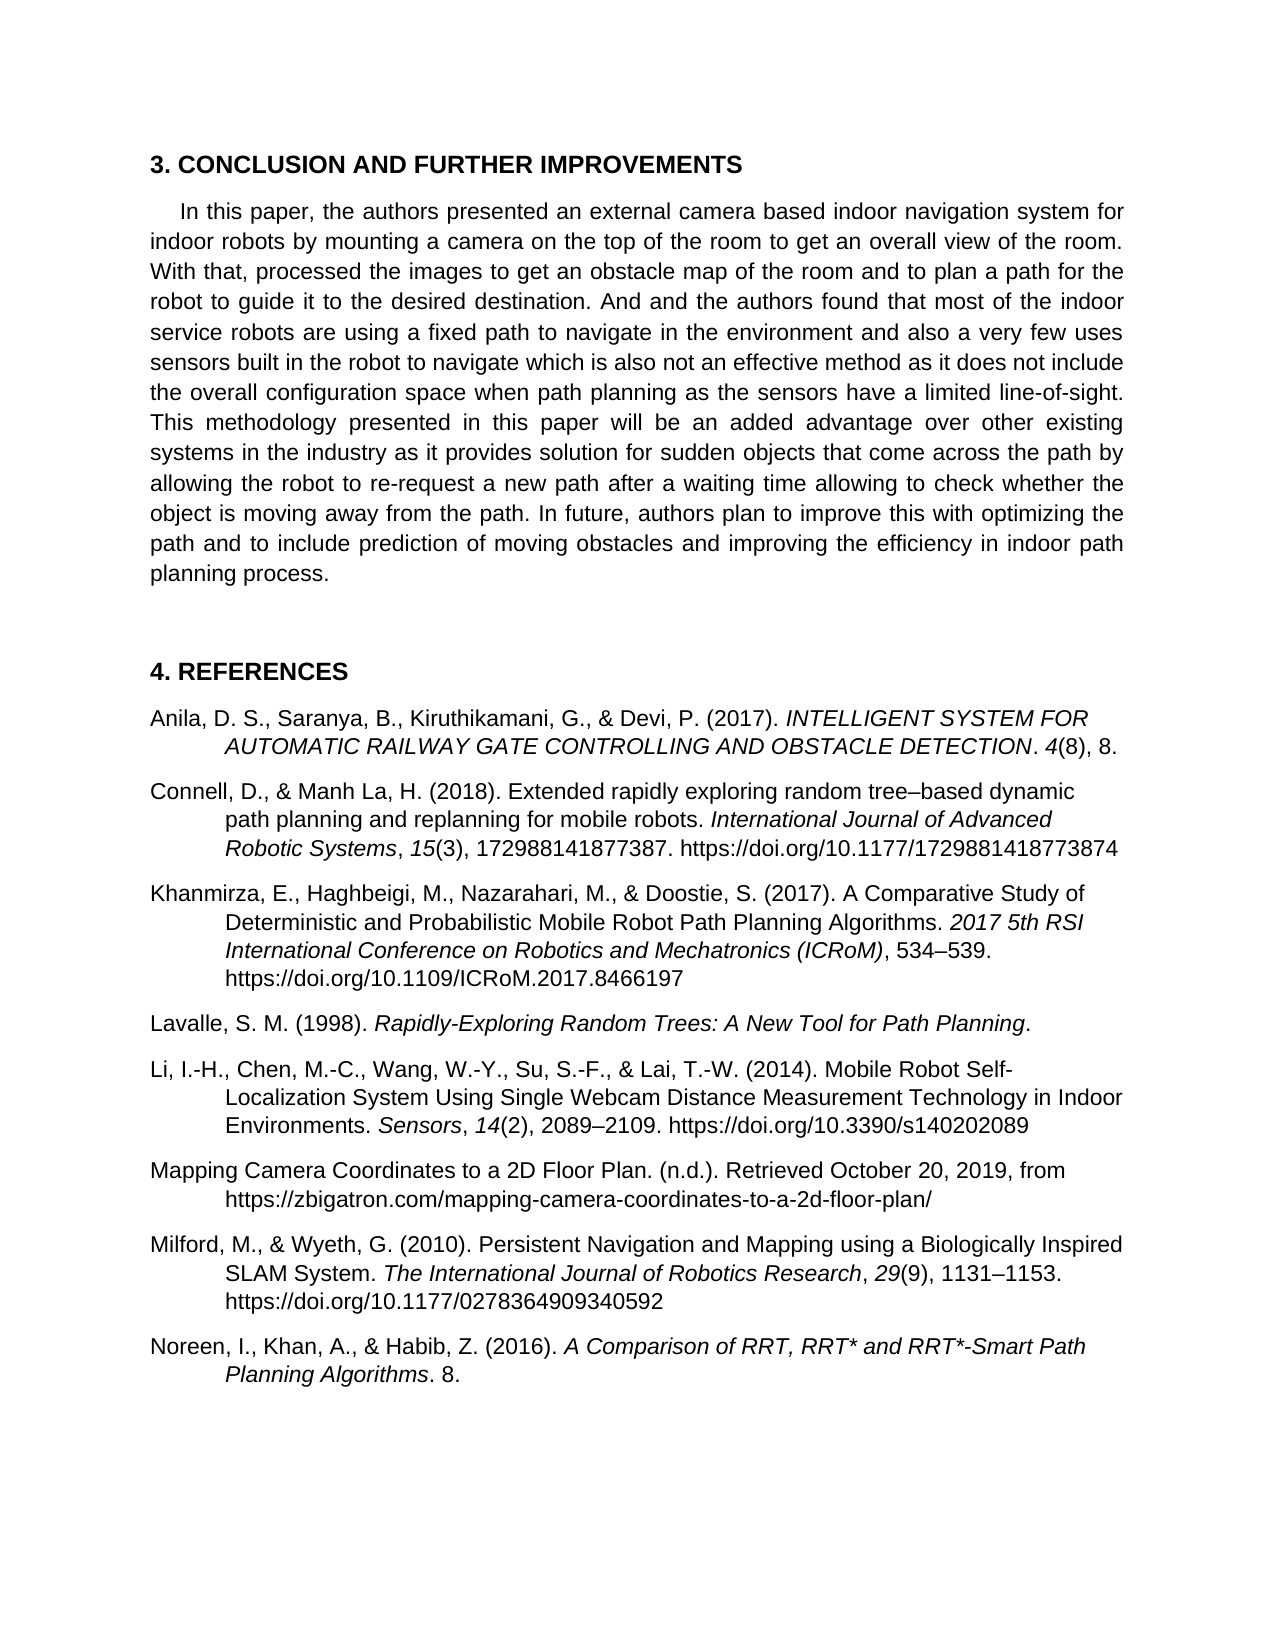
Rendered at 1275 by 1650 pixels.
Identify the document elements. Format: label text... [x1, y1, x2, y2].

text Anila, D. S., Saranya, B., Kiruthikamani, G., & Devi, P. (2017). INTELLIGENT SYSTEM FOR AUTOMATIC RAILWAY GATE CONTROLLING AND OBSTACLE DETECTION. 4(8), 8. [150, 704, 1125, 759]
text Khanmirza, E., Haghbeigi, M., Nazarahari, M., & Doostie, S. (2017). A Comparative Study of Deterministic and Probabilistic Mobile Robot Path Planning Algorithms. 2017 5th RSI International Conference on Robotics and Mechatronics (ICRoM), 534–539. https://doi.org/10.1109/ICRoM.2017.8466197 [150, 880, 1125, 992]
text 3. CONCLUSION AND FURTHER IMPROVEMENTS [150, 150, 1125, 179]
text Milford, M., & Wyeth, G. (2010). Persistent Navigation and Mapping using a Biologically Inspired SLAM System. The International Journal of Robotics Research, 29(9), 1131–1153. https://doi.org/10.1177/0278364909340592 [150, 1231, 1125, 1314]
text In this paper, the authors presented an external camera based indoor navigation system for indoor robots by mounting a camera on the top of the room to get an overall view of the room. With that, processed the images to get an obstacle map of the room and to plan a path for the robot to guide it to the desired destination. And and the authors found that most of the indoor service robots are using a fixed path to navigate in the environment and also a very few uses sensors built in the robot to navigate which is also not an effective method as it does not include the overall configuration space when path planning as the sensors have a limited line-of-sight. This methodology presented in this paper will be an added advantage over other existing systems in the industry as it provides solution for sudden objects that come across the path by allowing the robot to re-request a new path after a waiting time allowing to check whether the object is moving away from the path. In future, authors plan to improve this with optimizing the path and to include prediction of moving obstacles and improving the efficiency in indoor path planning process. [150, 198, 1125, 587]
text Lavalle, S. M. (1998). Rapidly-Exploring Random Trees: A New Tool for Path Planning. [150, 1010, 1125, 1037]
text 4. REFERENCES [150, 657, 1125, 686]
text Li, I.-H., Chen, M.-C., Wang, W.-Y., Su, S.-F., & Lai, T.-W. (2014). Mobile Robot Self-Localization System Using Single Webcam Distance Measurement Technology in Indoor Environments. Sensors, 14(2), 2089–2109. https://doi.org/10.3390/s140202089 [150, 1056, 1125, 1139]
text Mapping Camera Coordinates to a 2D Floor Plan. (n.d.). Retrieved October 20, 2019, from https://zbigatron.com/mapping-camera-coordinates-to-a-2d-floor-plan/ [150, 1157, 1125, 1212]
text Connell, D., & Manh La, H. (2018). Extended rapidly exploring random tree–based dynamic path planning and replanning for mobile robots. International Journal of Advanced Robotic Systems, 15(3), 172988141877387. https://doi.org/10.1177/1729881418773874 [150, 778, 1125, 861]
text Noreen, I., Khan, A., & Habib, Z. (2016). A Comparison of RRT, RRT* and RRT*-Smart Path Planning Algorithms. 8. [150, 1333, 1125, 1388]
